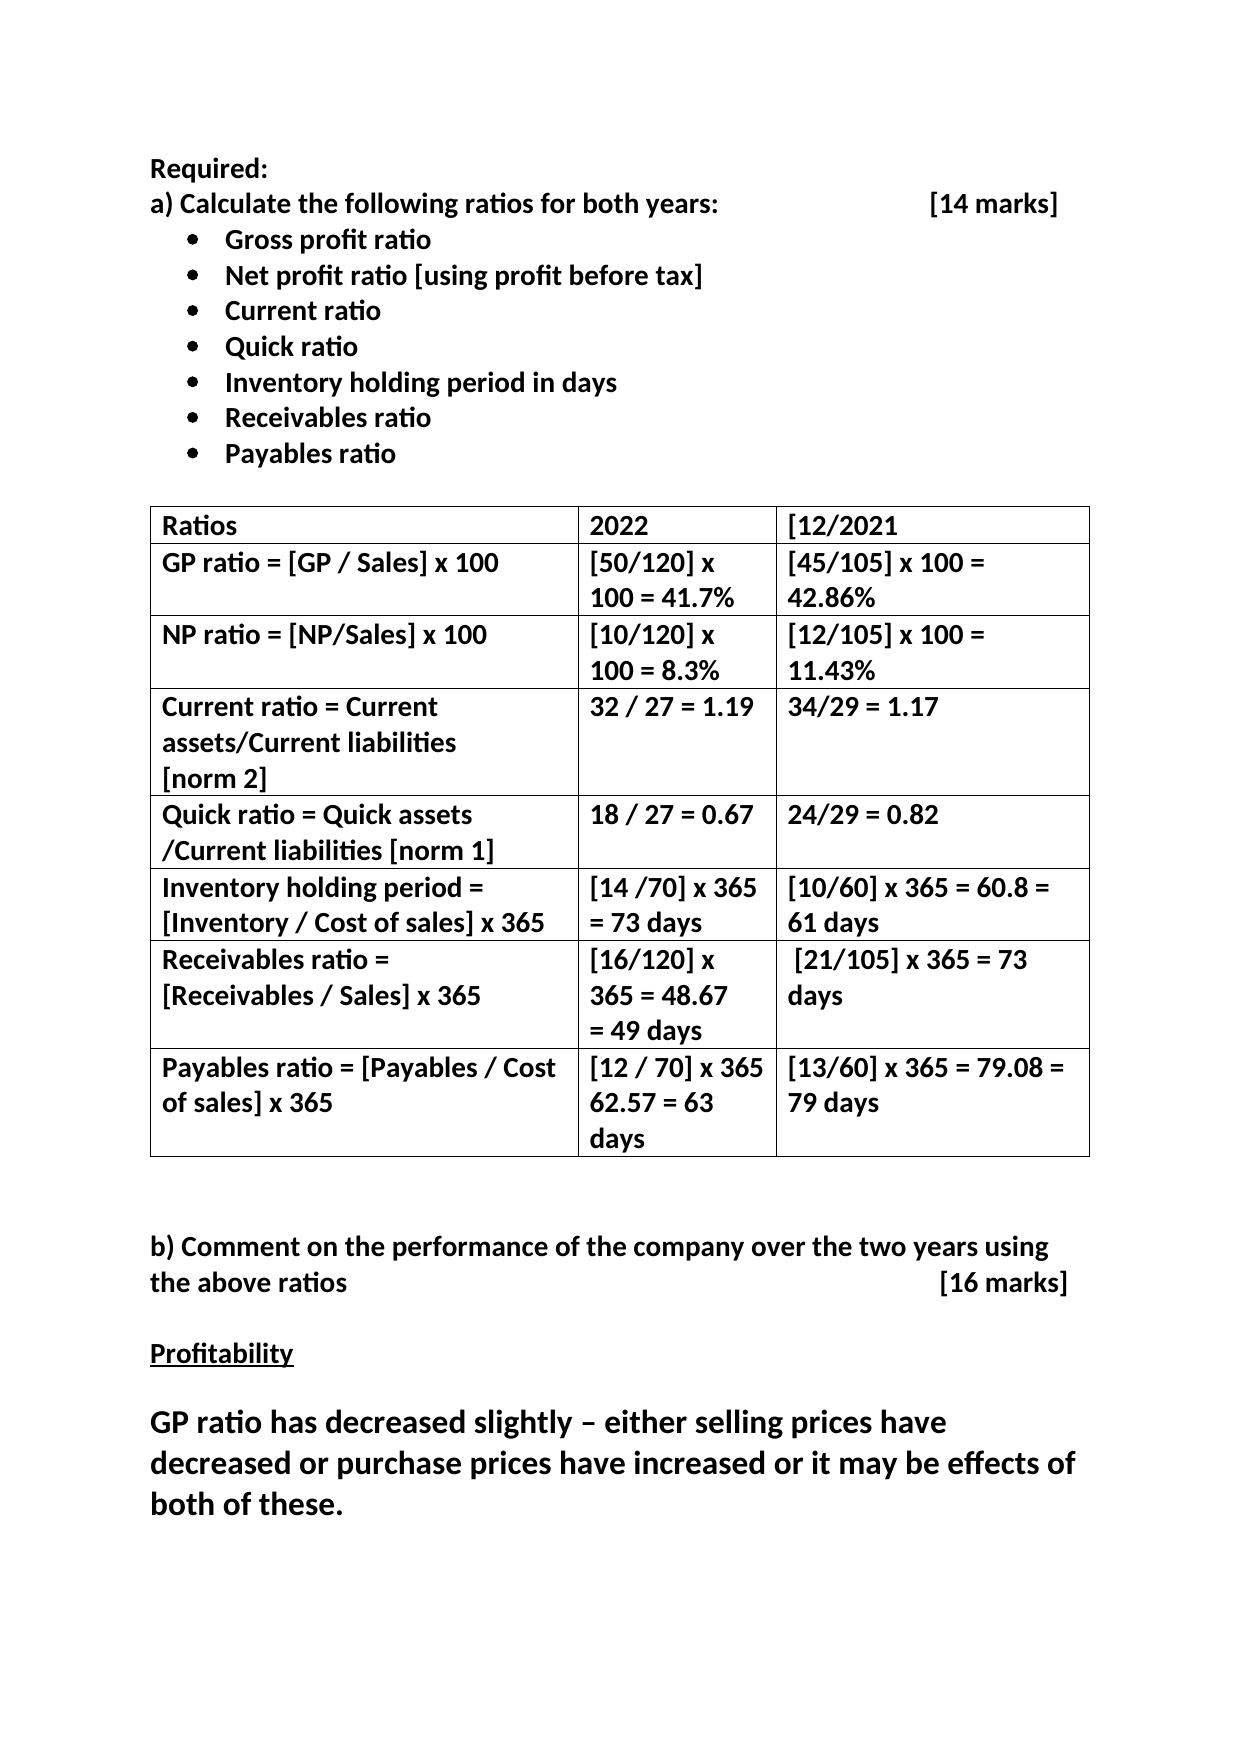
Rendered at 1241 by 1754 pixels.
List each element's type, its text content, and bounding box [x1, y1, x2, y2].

table_cell [10/60] x 365 = 60.8 = 61 days [777, 869, 1089, 940]
table_cell [12/105] x 100 = 11.43% [777, 616, 1089, 687]
table_cell Current ratio = Current assets/Current liabilities [norm 2] [151, 689, 578, 795]
table_header 2022 [579, 507, 776, 543]
table_cell Inventory holding period = [Inventory / Cost of sales] x 365 [151, 869, 578, 940]
table_cell [16/120] x 365 = 48.67 = 49 days [579, 941, 776, 1048]
table_header Ratios [151, 507, 578, 543]
text a) Calculate the following ratios for both years: [14 marks] [150, 186, 1090, 221]
list Receivables ratio [187, 399, 1090, 435]
table_cell [10/120] x 100 = 8.3% [579, 616, 776, 687]
table_cell 32 / 27 = 1.19 [579, 689, 776, 795]
table_cell 24/29 = 0.82 [777, 796, 1089, 868]
list Quick ratio [187, 328, 1090, 364]
list Payables ratio [187, 435, 1090, 471]
table_cell 34/29 = 1.17 [777, 689, 1089, 795]
table_header [12/2021 [777, 507, 1089, 543]
table_cell [13/60] x 365 = 79.08 = 79 days [777, 1049, 1089, 1156]
table_cell 18 / 27 = 0.67 [579, 796, 776, 868]
text Required: [150, 150, 1090, 186]
table_cell [21/105] x 365 = 73 days [777, 941, 1089, 1048]
table_cell GP ratio = [GP / Sales] x 100 [151, 544, 578, 615]
text GP ratio has decreased slightly – either selling prices have decreased or purchase prices have increased or it may be effects of both of these. [150, 1401, 1090, 1523]
text b) Comment on the performance of the company over the two years using the above ratios [16 marks] [150, 1228, 1090, 1299]
table_cell NP ratio = [NP/Sales] x 100 [151, 616, 578, 687]
list Current ratio [187, 292, 1090, 328]
table_cell [14 /70] x 365 = 73 days [579, 869, 776, 940]
table_cell [12 / 70] x 365 62.57 = 63 days [579, 1049, 776, 1156]
list Gross profit ratio [187, 221, 1090, 257]
table_cell [45/105] x 100 = 42.86% [777, 544, 1089, 615]
table_cell Payables ratio = [Payables / Cost of sales] x 365 [151, 1049, 578, 1156]
table_cell Quick ratio = Quick assets /Current liabilities [norm 1] [151, 796, 578, 868]
table_cell Receivables ratio = [Receivables / Sales] x 365 [151, 941, 578, 1048]
list Inventory holding period in days [187, 364, 1090, 399]
list Net profit ratio [using profit before tax] [187, 257, 1090, 292]
table_cell [50/120] x 100 = 41.7% [579, 544, 776, 615]
text Profitability [150, 1335, 1090, 1371]
